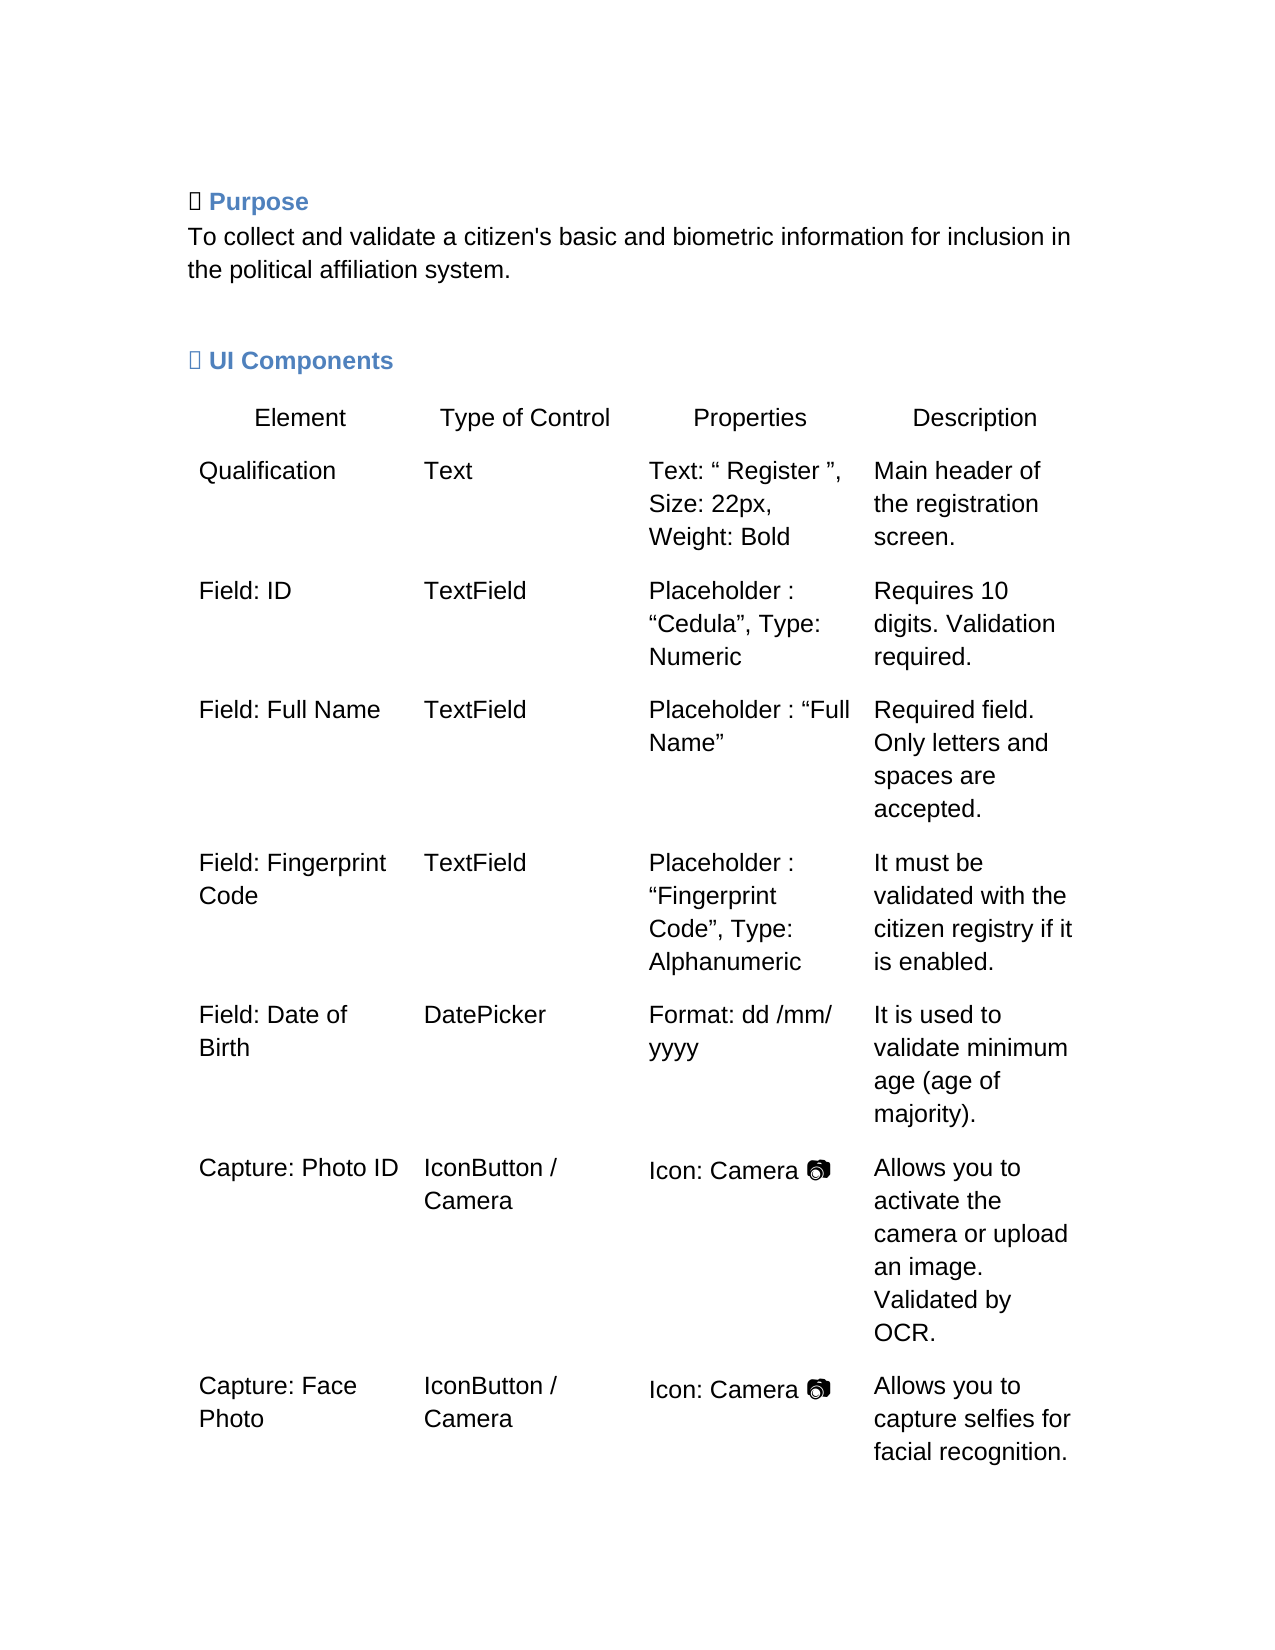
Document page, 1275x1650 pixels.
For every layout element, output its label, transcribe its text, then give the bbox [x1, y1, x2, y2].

table_cell IconButton / Camera [413, 1371, 637, 1491]
table_cell Field: Fingerprint Code [188, 848, 412, 1000]
table_cell Placeholder : “Fingerprint Code”, Type: Alphanumeric [638, 848, 862, 1000]
text 🎯 Purpose To collect and validate a citizen's basic and biometric information for inclusion in the political affiliation system. [187, 150, 1087, 284]
table_cell Allows you to capture selfies for facial recognition. [863, 1371, 1087, 1491]
table_cell DatePicker [413, 1000, 637, 1153]
table_header Properties [638, 403, 862, 456]
table_cell Placeholder : “Full Name” [638, 695, 862, 848]
table_cell Field: Full Name [188, 695, 412, 848]
table_cell Allows you to activate the camera or upload an image. Validated by OCR. [863, 1153, 1087, 1371]
table_cell TextField [413, 848, 637, 1000]
table_cell It is used to validate minimum age (age of majority). [863, 1000, 1087, 1153]
table_cell Requires 10 digits. Validation required. [863, 576, 1087, 695]
table_cell Icon: Camera 📷 [638, 1153, 862, 1371]
table_cell TextField [413, 576, 637, 695]
table_cell TextField [413, 695, 637, 848]
table_cell Qualification [188, 456, 412, 576]
table_cell Icon: Camera 📷 [638, 1371, 862, 1491]
table_header Description [863, 403, 1087, 456]
table_cell Required field. Only letters and spaces are accepted. [863, 695, 1087, 848]
table_cell Text [413, 456, 637, 576]
table_cell It must be validated with the citizen registry if it is enabled. [863, 848, 1087, 1000]
table_cell Placeholder : “Cedula”, Type: Numeric [638, 576, 862, 695]
table_cell Field: ID [188, 576, 412, 695]
table_header Type of Control [413, 403, 637, 456]
table_cell IconButton / Camera [413, 1153, 637, 1371]
text 🧩 UI Components [187, 309, 1087, 377]
table_cell Format: dd /mm/ yyyy [638, 1000, 862, 1153]
table_cell Field: Date of Birth [188, 1000, 412, 1153]
table_cell Capture: Photo ID [188, 1153, 412, 1371]
table_cell Text: “ Register ”, Size: 22px, Weight: Bold [638, 456, 862, 576]
table_cell Capture: Face Photo [188, 1371, 412, 1491]
table_cell Main header of the registration screen. [863, 456, 1087, 576]
table_header Element [188, 403, 412, 456]
